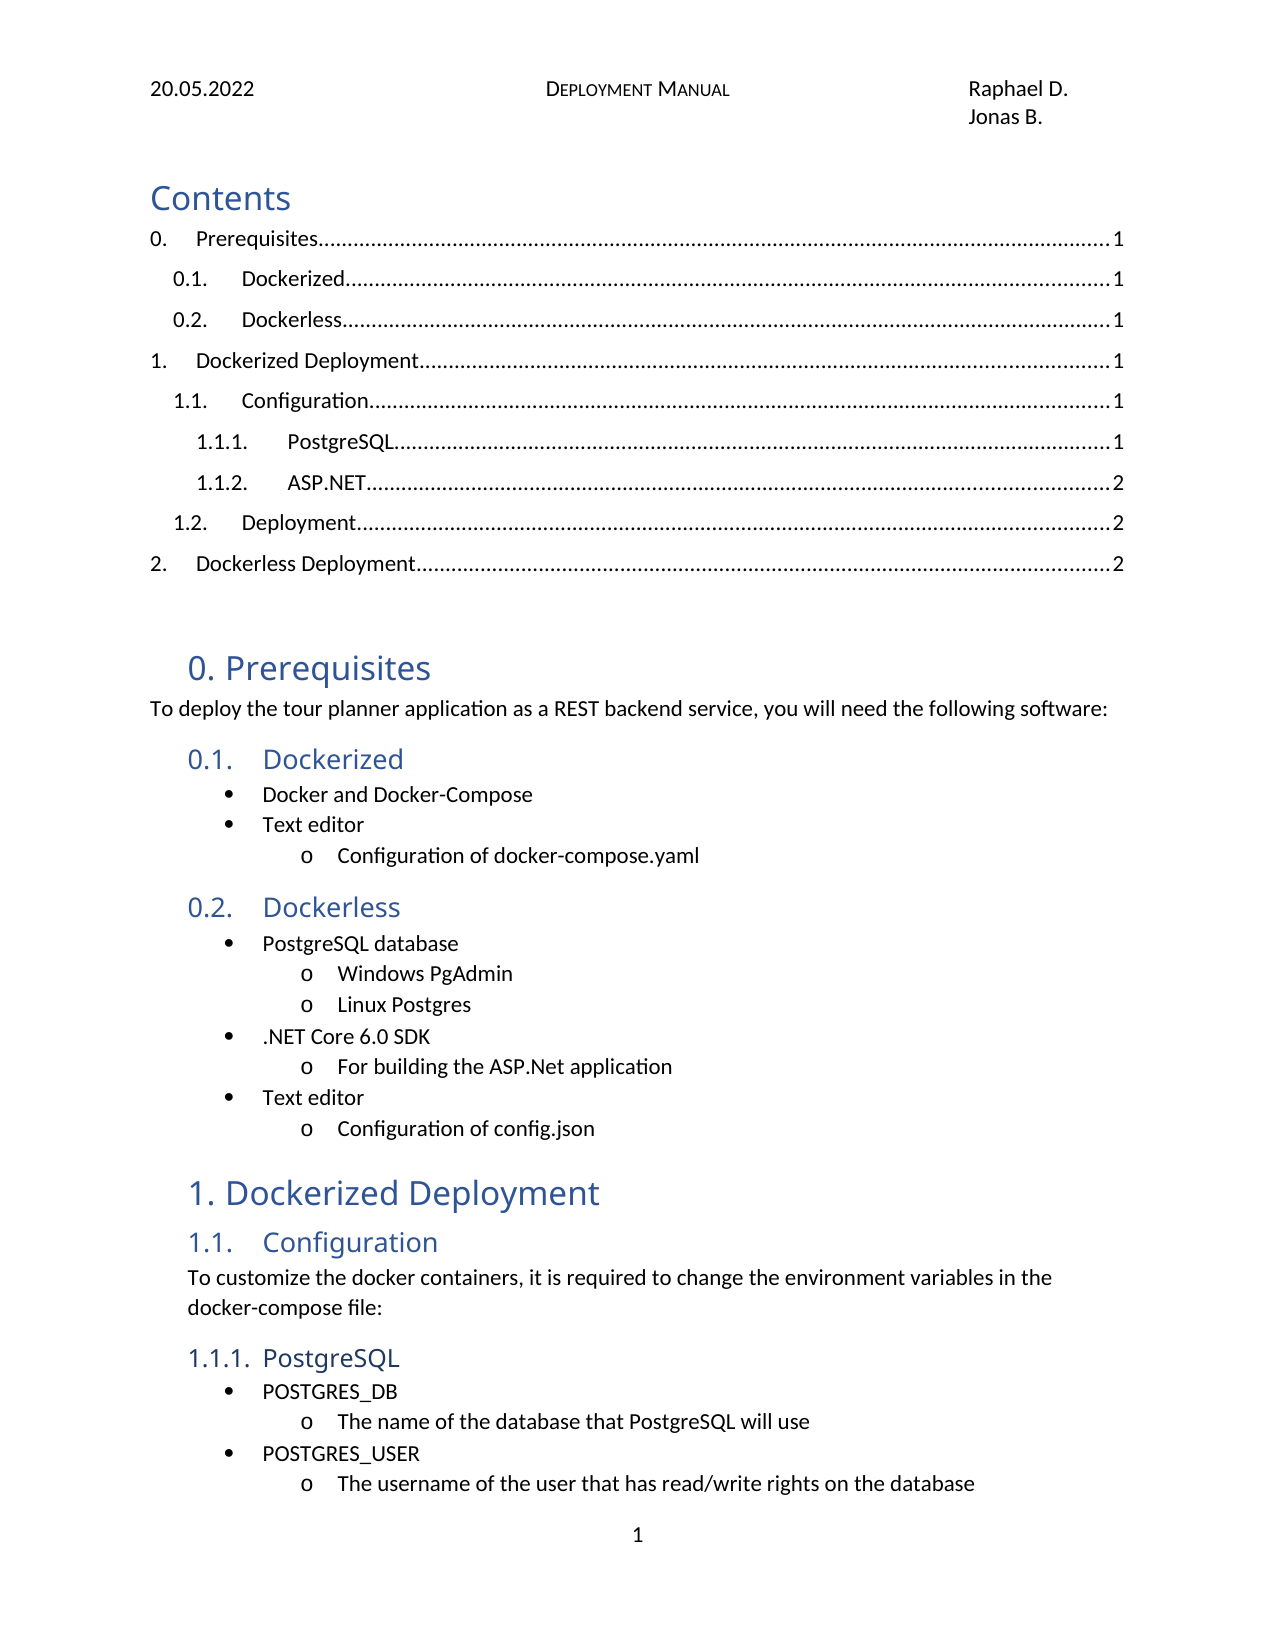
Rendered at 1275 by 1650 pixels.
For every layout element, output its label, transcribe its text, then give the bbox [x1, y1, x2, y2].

list Docker and Docker-Compose [225, 780, 1125, 808]
subtitle Dockerized [187, 741, 1125, 777]
list Text editor [225, 1083, 1125, 1112]
list Configuration of docker-compose.yaml [300, 841, 1125, 870]
list The name of the database that PostgreSQL will use [300, 1407, 1125, 1436]
text To customize the docker containers, it is required to change the environment variables in the docker-compose file: [187, 1263, 1125, 1321]
list Windows PgAdmin [300, 959, 1125, 988]
list .NET Core 6.0 SDK [225, 1022, 1125, 1050]
subtitle PostgreSQL [187, 1340, 1125, 1374]
subtitle Prerequisites [187, 645, 1125, 690]
text To deploy the tour planner application as a REST backend service, you will need the following software: [150, 694, 1125, 722]
subtitle Dockerless [187, 889, 1125, 926]
list The username of the user that has read/write rights on the database [300, 1469, 1125, 1498]
list For building the ASP.Net application [300, 1052, 1125, 1081]
subtitle Dockerized Deployment [187, 1170, 1125, 1216]
list Configuration of config.json [300, 1114, 1125, 1143]
list PostgreSQL database [225, 929, 1125, 957]
list Text editor [225, 811, 1125, 839]
list Linux Postgres [300, 990, 1125, 1019]
list POSTGRES_USER [225, 1439, 1125, 1467]
list POSTGRES_DB [225, 1377, 1125, 1405]
subtitle Configuration [187, 1223, 1125, 1260]
